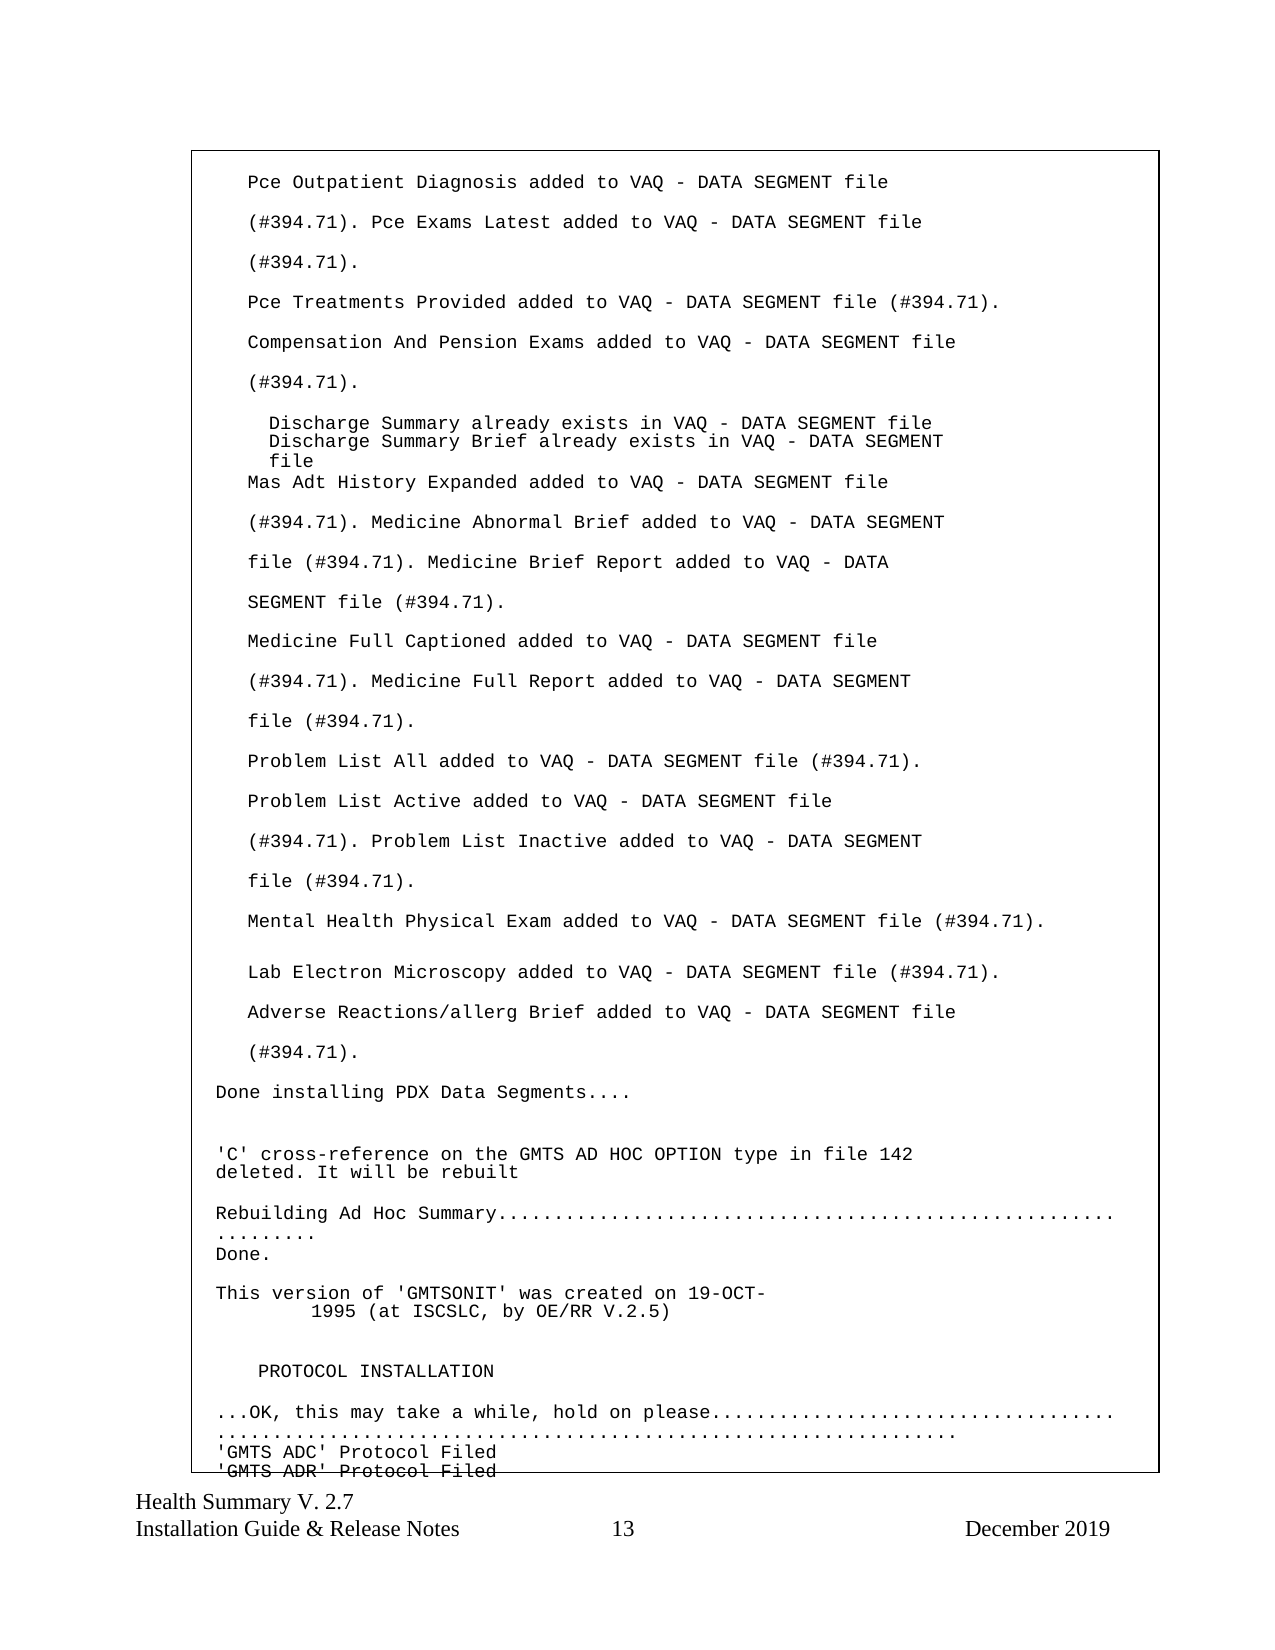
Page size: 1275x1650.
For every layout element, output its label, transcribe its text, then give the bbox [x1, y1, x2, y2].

text This version of 'GMTSONIT' was created on 19-OCT-1995 (at ISCSLC, by OE/RR V.2.5) [215, 1284, 779, 1323]
text ......... [215, 1223, 1181, 1243]
text Problem List All added to VAQ - DATA SEGMENT file (#394.71). Problem List Active added to VAQ - DATA SEGMENT file (#394.71). Problem List Inactive added to VAQ - DATA SEGMENT file (#394.71). [247, 752, 937, 893]
text 'C' cross-reference on the GMTS AD HOC OPTION type in file 142 deleted. It will be rebuilt [215, 1144, 970, 1184]
text PROTOCOL INSTALLATION [258, 1362, 1181, 1383]
text Medicine Full Captioned added to VAQ - DATA SEGMENT file (#394.71). Medicine Full Report added to VAQ - DATA SEGMENT file (#394.71). [247, 632, 959, 733]
text .................................................................. [215, 1423, 1181, 1443]
text Discharge Summary already exists in VAQ - DATA SEGMENT file Discharge Summary Brief already exists in VAQ - DATA SEGMENT file [268, 413, 959, 473]
text Mental Health Physical Exam added to VAQ - DATA SEGMENT file (#394.71). [247, 912, 1181, 933]
text Lab Electron Microscopy added to VAQ - DATA SEGMENT file (#394.71). Adverse Reactions/allerg Brief added to VAQ - DATA SEGMENT file (#394.71). [247, 963, 1033, 1064]
text Pce Outpatient Diagnosis added to VAQ - DATA SEGMENT file (#394.71). Pce Exams Latest added to VAQ - DATA SEGMENT file (#394.71). [247, 173, 970, 274]
text Mas Adt History Expanded added to VAQ - DATA SEGMENT file (#394.71). Medicine Abnormal Brief added to VAQ - DATA SEGMENT file (#394.71). Medicine Brief Report added to VAQ - DATA SEGMENT file (#394.71). [247, 473, 970, 614]
text Rebuilding Ad Hoc Summary....................................................... [215, 1203, 1181, 1223]
text Done installing PDX Data Segments.... [215, 1083, 1181, 1104]
text ...OK, this may take a while, hold on please.................................... [215, 1402, 1181, 1423]
text Pce Treatments Provided added to VAQ - DATA SEGMENT file (#394.71). Compensation And Pension Exams added to VAQ - DATA SEGMENT file (#394.71). [247, 293, 1033, 394]
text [215, 1443, 499, 1483]
text Done. [215, 1243, 1181, 1264]
